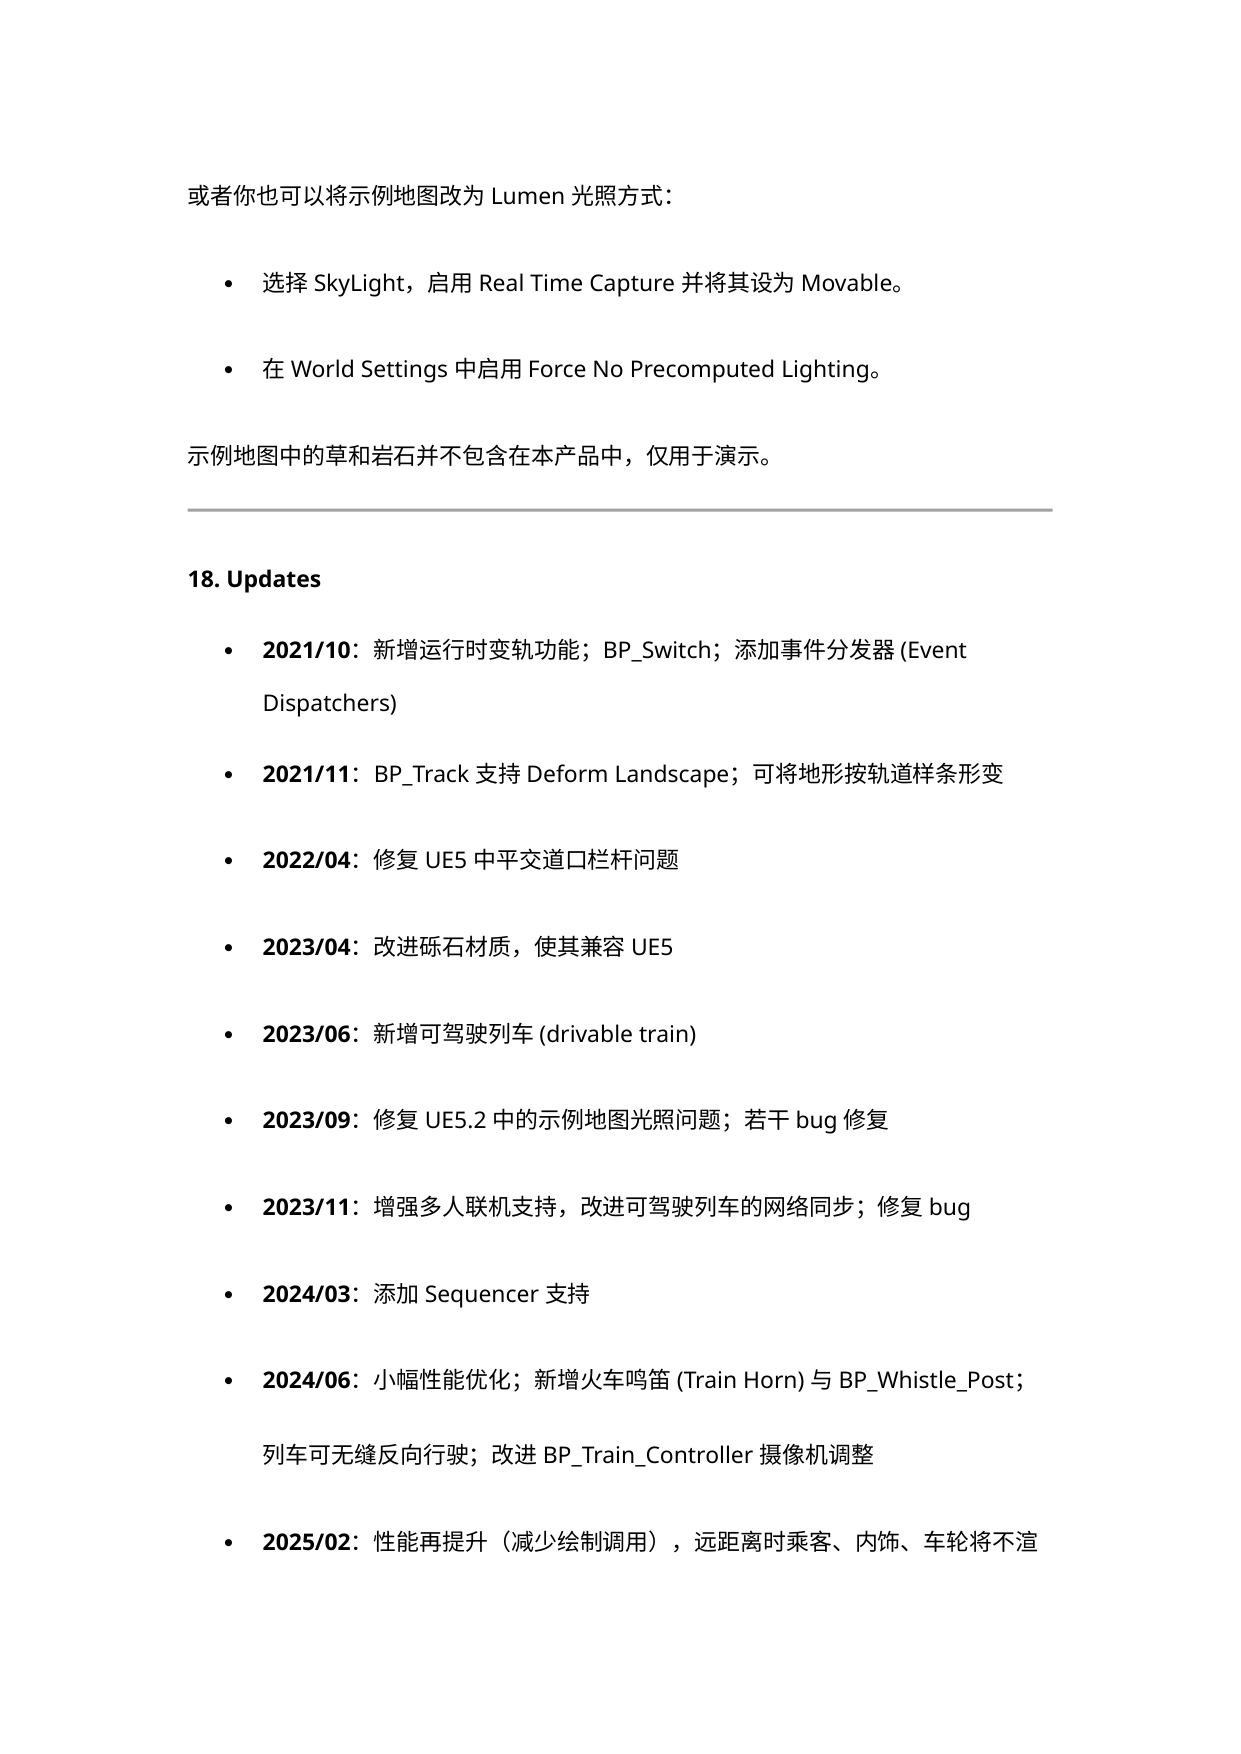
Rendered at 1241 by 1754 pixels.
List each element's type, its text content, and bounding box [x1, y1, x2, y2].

list 在 World Settings 中启用 Force No Precomputed Lighting。 [225, 335, 1053, 400]
list 2023/11：增强多人联机支持，改进可驾驶列车的网络同步；修复 bug [225, 1173, 1053, 1238]
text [187, 162, 1053, 227]
text 示例地图中的草和岩石并不包含在本产品中，仅用于演示。 [187, 422, 1053, 487]
list 2024/03：添加 Sequencer 支持 [225, 1260, 1053, 1325]
list 2021/10：新增运行时变轨功能；BP_Switch；添加事件分发器 (Event Dispatchers) [225, 616, 1053, 718]
list 2023/04：改进砾石材质，使其兼容 UE5 [225, 913, 1053, 978]
list 2024/06：小幅性能优化；新增火车鸣笛 (Train Horn) 与 BP_Whistle_Post；列车可无缝反向行驶；改进 BP_Train_Controller 摄像机调整 [225, 1347, 1053, 1486]
text 18. Updates [187, 562, 1053, 595]
list 2023/06：新增可驾驶列车 (drivable train) [225, 1000, 1053, 1065]
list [225, 1508, 1053, 1573]
list 2022/04：修复 UE5 中平交道口栏杆问题 [225, 827, 1053, 892]
list 2023/09：修复 UE5.2 中的示例地图光照问题；若干 bug 修复 [225, 1087, 1053, 1152]
list 选择 SkyLight，启用 Real Time Capture 并将其设为 Movable。 [225, 249, 1053, 314]
list 2021/11：BP_Track 支持 Deform Landscape；可将地形按轨道样条形变 [225, 740, 1053, 805]
